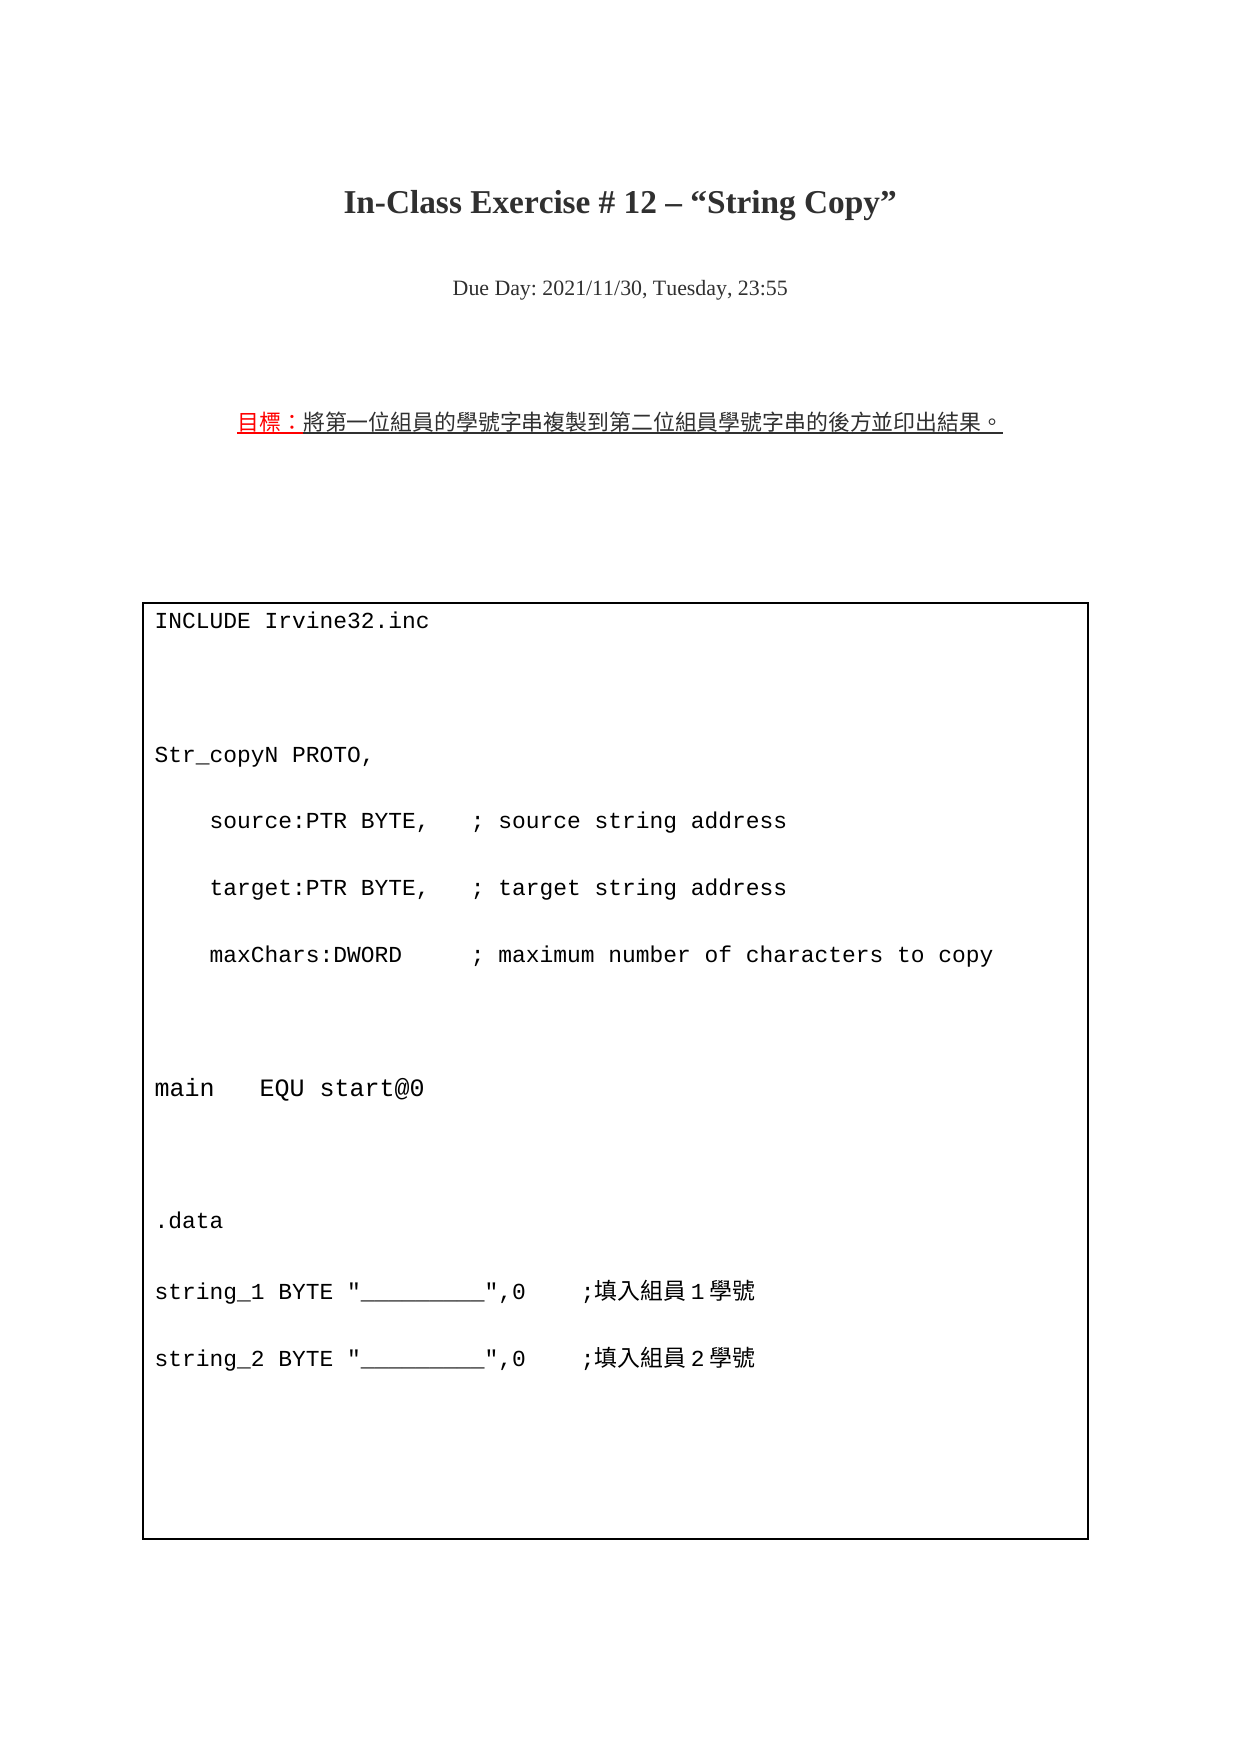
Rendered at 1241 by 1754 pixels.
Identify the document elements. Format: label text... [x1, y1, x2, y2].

text 目標：將第一位組員的學號字串複製到第二位組員學號字串的後方並印出結果。 [187, 402, 1053, 439]
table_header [144, 604, 1087, 1537]
text In-Class Exercise # 12 – “String Copy” [187, 164, 1053, 239]
text Due Day: 2021/11/30, Tuesday, 23:55 [187, 269, 1053, 306]
